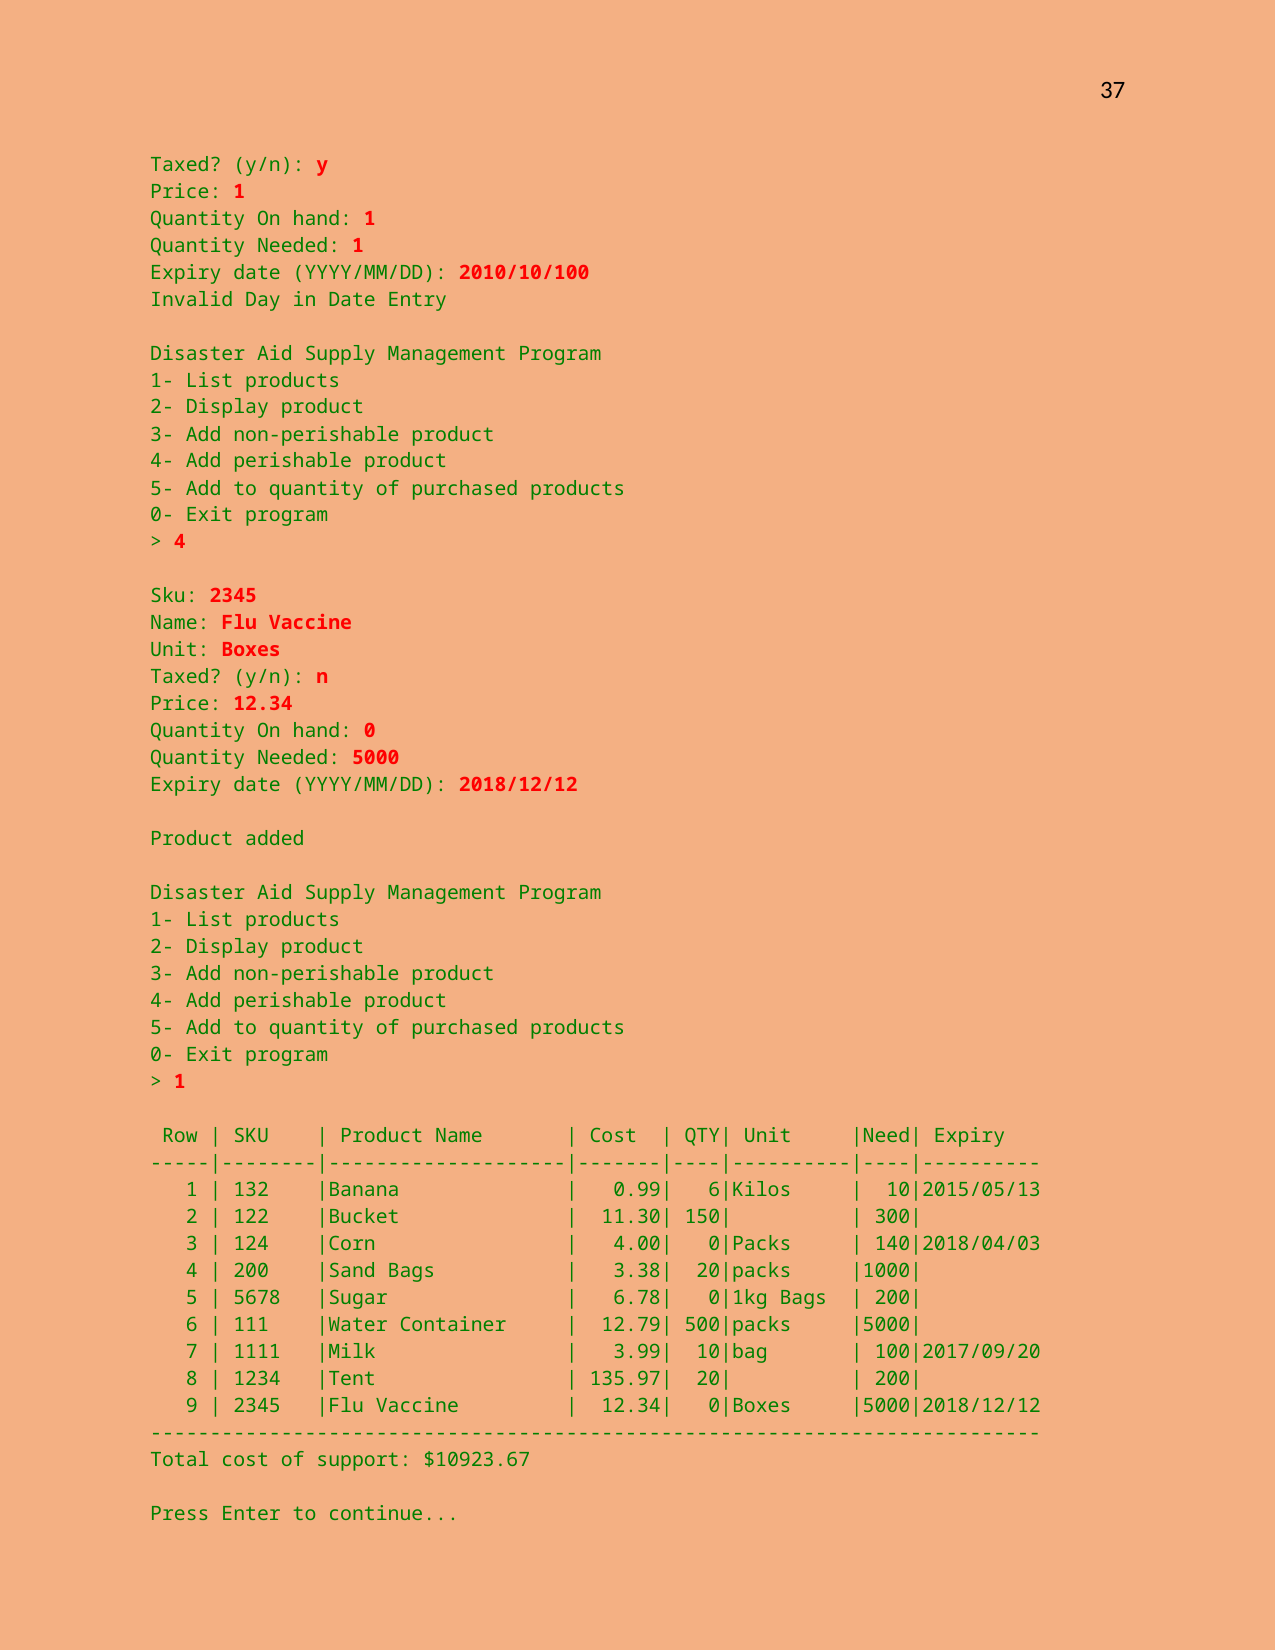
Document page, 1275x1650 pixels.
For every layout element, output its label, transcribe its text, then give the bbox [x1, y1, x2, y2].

text Expiry date (YYYY/MM/DD): 2010/10/100 [150, 258, 1125, 285]
text Quantity On hand: 0 [150, 717, 1125, 743]
text 1 | 132 |Banana | 0.99| 6|Kilos | 10|2015/05/13 [150, 1175, 1125, 1202]
text 3 | 124 |Corn | 4.00| 0|Packs | 140|2018/04/03 [150, 1229, 1125, 1256]
text Unit: Boxes [150, 636, 1125, 663]
text Press Enter to continue... [150, 1499, 1125, 1526]
text 5- Add to quantity of purchased products [150, 474, 1125, 501]
text Product added [150, 824, 1125, 851]
text 5 | 5678 |Sugar | 6.78| 0|1kg Bags | 200| [150, 1283, 1125, 1310]
text 6 | 111 |Water Container | 12.79| 500|packs |5000| [150, 1310, 1125, 1337]
text Disaster Aid Supply Management Program [150, 878, 1125, 905]
text 4 | 200 |Sand Bags | 3.38| 20|packs |1000| [150, 1256, 1125, 1283]
text Row | SKU | Product Name | Cost | QTY| Unit |Need| Expiry [150, 1121, 1125, 1148]
text 8 | 1234 |Tent | 135.97| 20| | 200| [150, 1364, 1125, 1391]
text 2- Display product [150, 932, 1125, 959]
text Quantity On hand: 1 [150, 204, 1125, 231]
text Quantity Needed: 1 [150, 231, 1125, 258]
text --------------------------------------------------------------------------- [150, 1418, 1125, 1445]
text Name: Flu Vaccine [150, 609, 1125, 636]
text 2 | 122 |Bucket | 11.30| 150| | 300| [150, 1202, 1125, 1229]
text Invalid Day in Date Entry [150, 285, 1125, 312]
text 0- Exit program [150, 1040, 1125, 1067]
text 3- Add non-perishable product [150, 420, 1125, 447]
text 7 | 1111 |Milk | 3.99| 10|bag | 100|2017/09/20 [150, 1337, 1125, 1364]
text Quantity Needed: 5000 [150, 743, 1125, 771]
text 0- Exit program [150, 501, 1125, 528]
text Disaster Aid Supply Management Program [150, 339, 1125, 366]
text Taxed? (y/n): y [150, 150, 1125, 177]
text 2- Display product [150, 393, 1125, 420]
text > 4 [150, 528, 1125, 555]
text 9 | 2345 |Flu Vaccine | 12.34| 0|Boxes |5000|2018/12/12 [150, 1391, 1125, 1418]
text Taxed? (y/n): n [150, 663, 1125, 689]
text 4- Add perishable product [150, 447, 1125, 474]
text -----|--------|--------------------|-------|----|----------|----|---------- [150, 1148, 1125, 1175]
text Price: 1 [150, 177, 1125, 204]
text 1- List products [150, 366, 1125, 393]
text 3- Add non-perishable product [150, 959, 1125, 986]
text Sku: 2345 [150, 582, 1125, 609]
text Price: 12.34 [150, 689, 1125, 717]
text Total cost of support: $10923.67 [150, 1445, 1125, 1472]
text 4- Add perishable product [150, 986, 1125, 1013]
text > 1 [150, 1067, 1125, 1094]
text 1- List products [150, 905, 1125, 932]
text 5- Add to quantity of purchased products [150, 1013, 1125, 1040]
text Expiry date (YYYY/MM/DD): 2018/12/12 [150, 771, 1125, 797]
